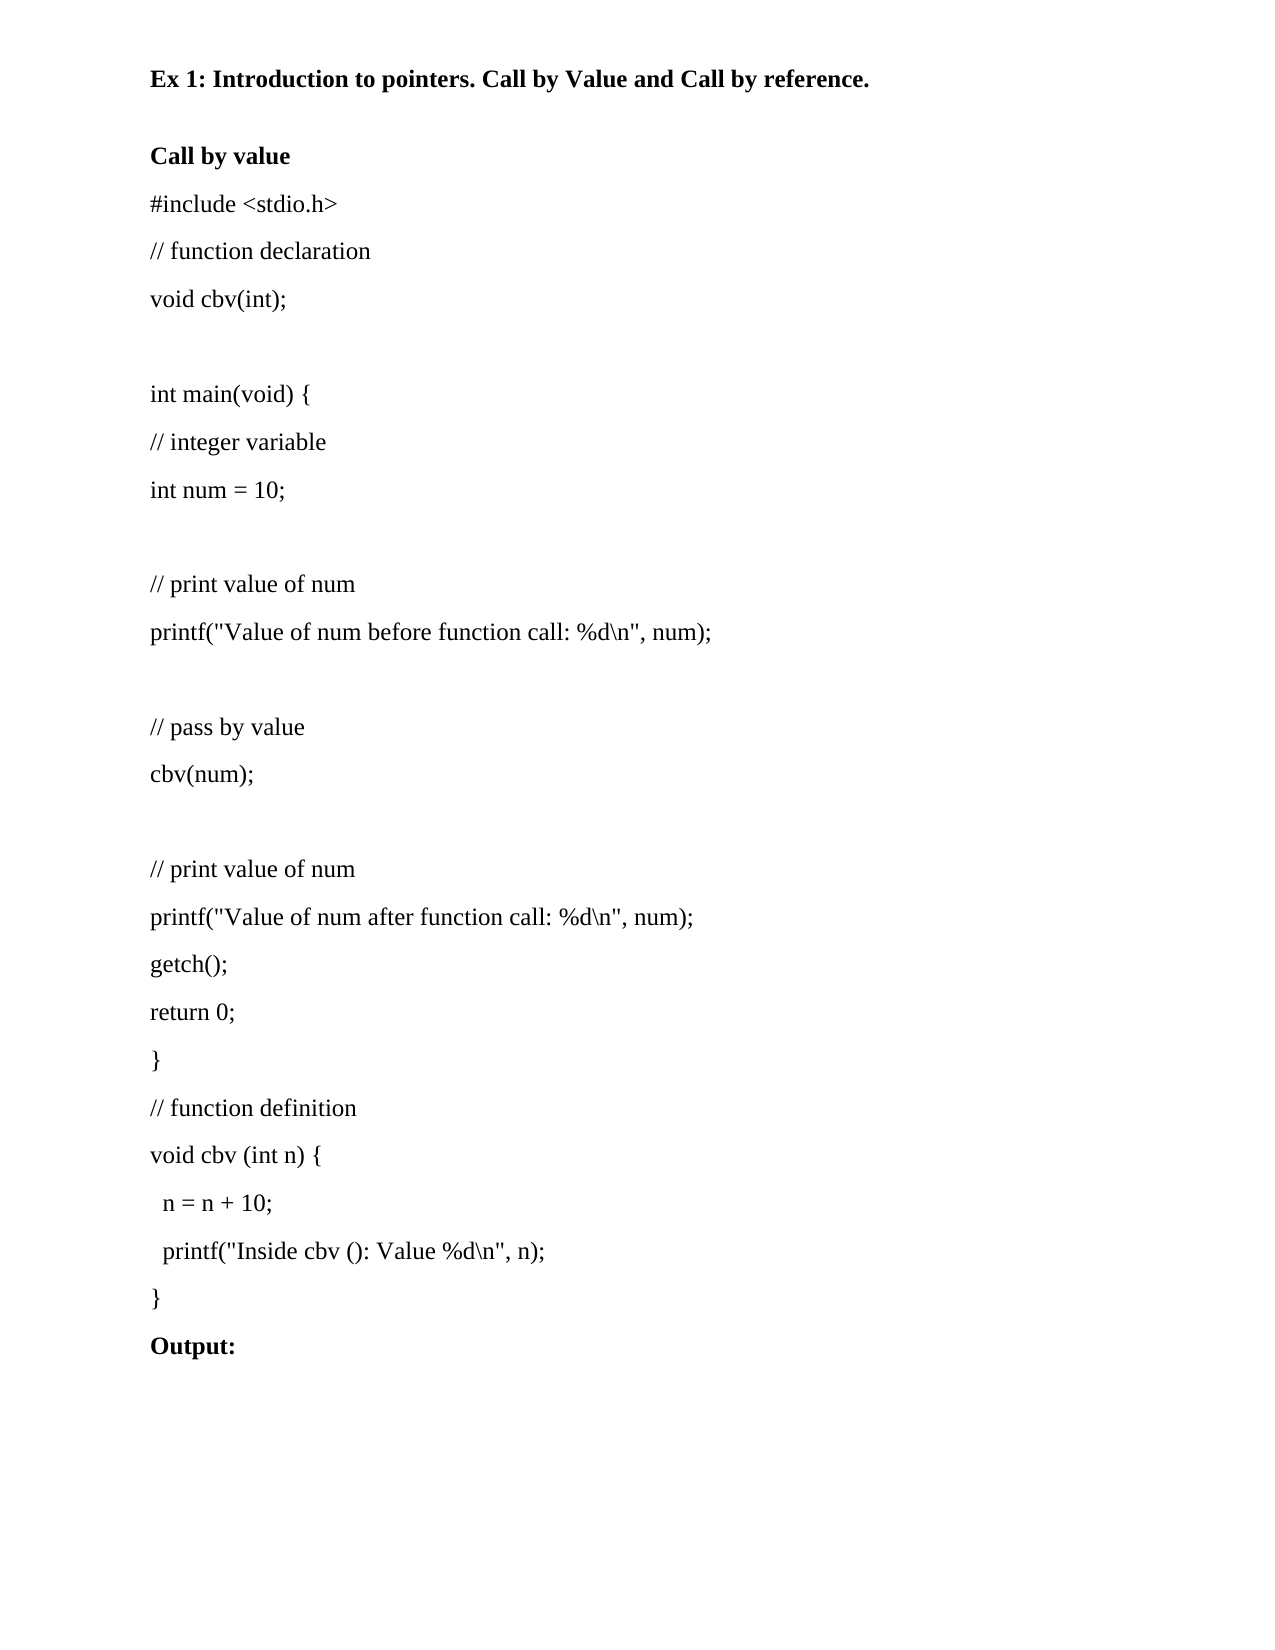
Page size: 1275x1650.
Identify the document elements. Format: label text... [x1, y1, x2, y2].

text Ex 1: Introduction to pointers. Call by Value and Call by reference. [150, 64, 1125, 93]
text // function declaration [150, 236, 1125, 265]
text // pass by value [150, 712, 1125, 741]
text int main(void) { [150, 379, 1125, 408]
text printf("Inside cbv (): Value %d\n", n); [150, 1236, 1125, 1264]
text #include <stdio.h> [150, 189, 1125, 217]
text getch(); [150, 949, 1125, 978]
text Output: [150, 1331, 1125, 1360]
text } [150, 1045, 1125, 1074]
text } [150, 1283, 1125, 1312]
text cbv(num); [150, 759, 1125, 788]
text // print value of num [150, 854, 1125, 883]
text return 0; [150, 997, 1125, 1026]
text int num = 10; [150, 475, 1125, 504]
text void cbv(int); [150, 284, 1125, 313]
text // print value of num [150, 569, 1125, 598]
text Call by value [150, 141, 1125, 170]
text printf("Value of num after function call: %d\n", num); [150, 902, 1125, 931]
text void cbv (int n) { [150, 1140, 1125, 1169]
text // function definition [150, 1093, 1125, 1121]
text printf("Value of num before function call: %d\n", num); [150, 617, 1125, 646]
text n = n + 10; [150, 1188, 1125, 1217]
text // integer variable [150, 427, 1125, 456]
